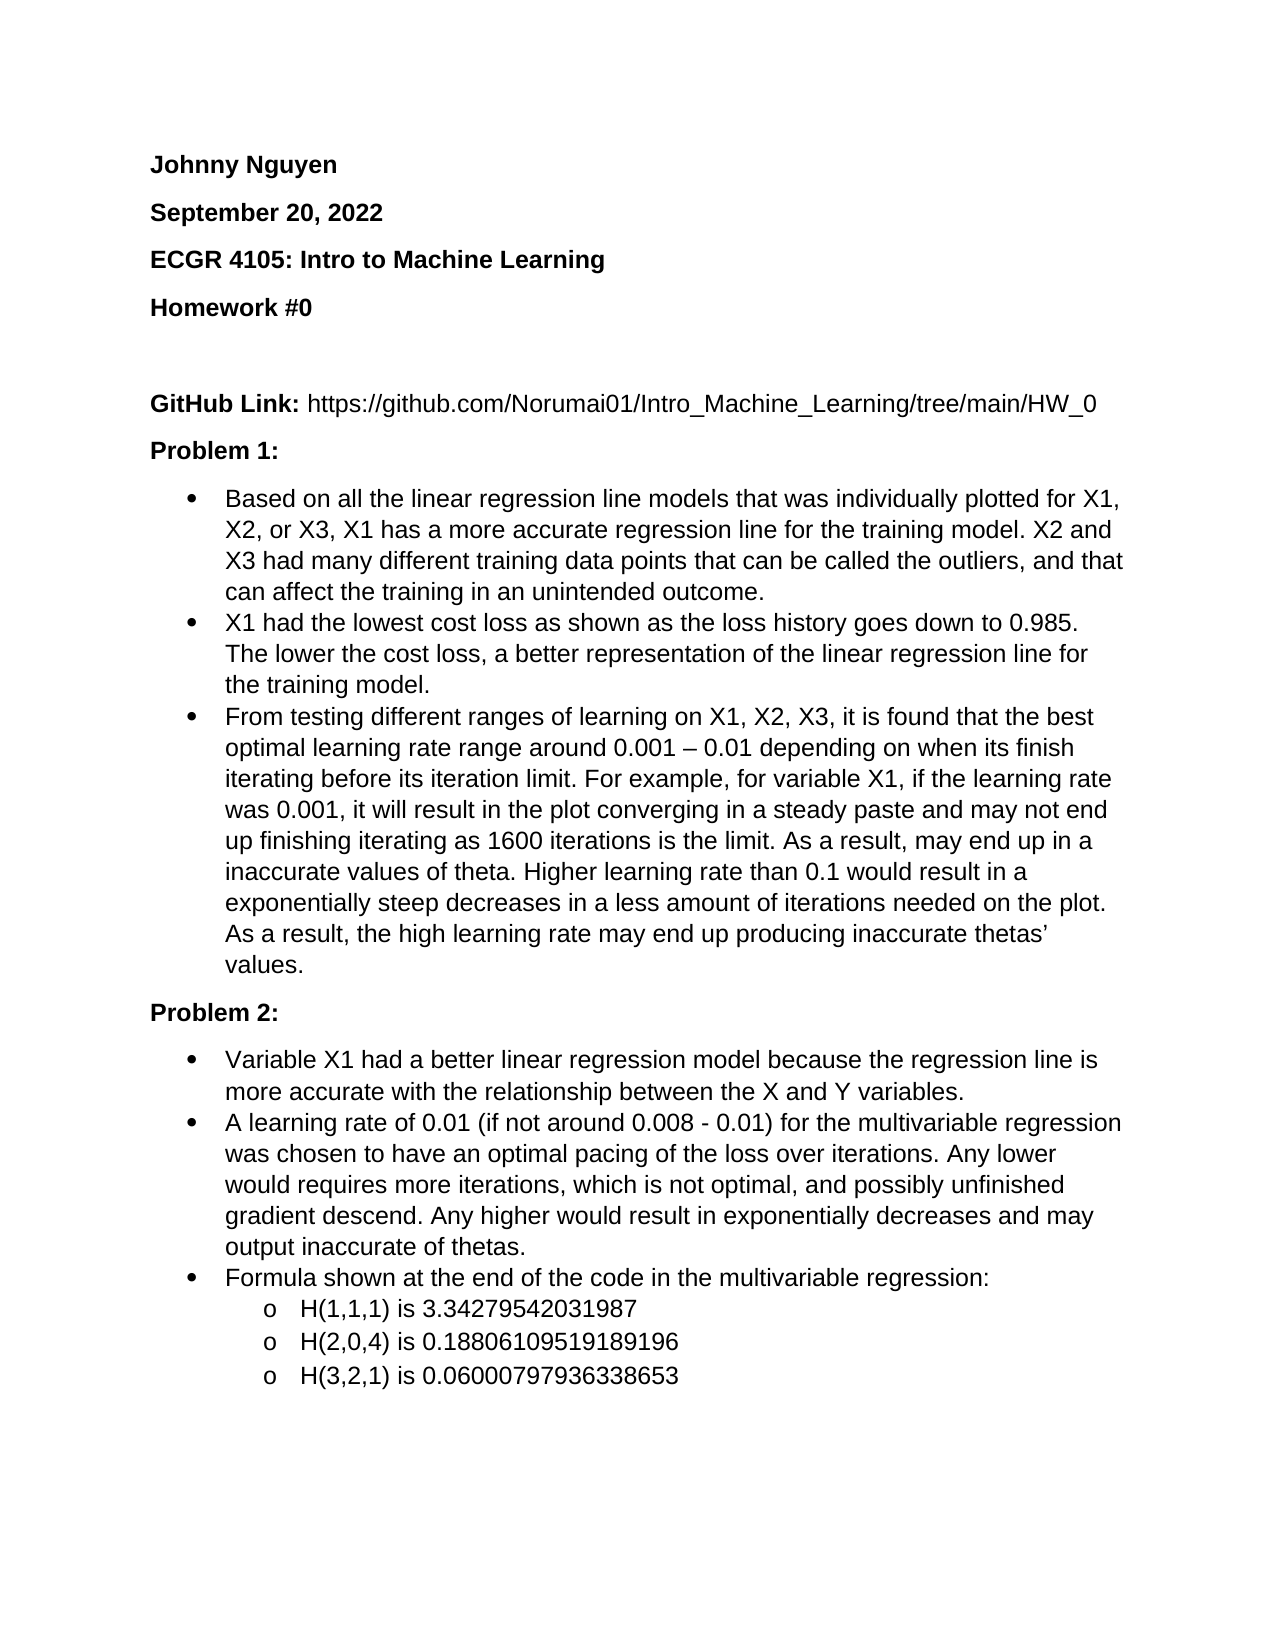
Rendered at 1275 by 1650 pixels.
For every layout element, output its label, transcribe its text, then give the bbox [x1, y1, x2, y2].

text Problem 1: [150, 436, 1125, 465]
text Homework #0 [150, 293, 1125, 322]
text Problem 2: [150, 998, 1125, 1026]
list Formula shown at the end of the code in the multivariable regression: [187, 1263, 1125, 1292]
text September 20, 2022 [150, 198, 1125, 226]
list H(2,0,4) is 0.18806109519189196 [262, 1327, 1125, 1358]
text ECGR 4105: Intro to Machine Learning [150, 245, 1125, 274]
list A learning rate of 0.01 (if not around 0.008 - 0.01) for the multivariable regression was chosen to have an optimal pacing of the loss over iterations. Any lower would requires more iterations, which is not optimal, and possibly unfinished gradient descend. Any higher would result in exponentially decreases and may output inaccurate of thetas. [187, 1107, 1125, 1261]
list Based on all the linear regression line models that was individually plotted for X1, X2, or X3, X1 has a more accurate regression line for the training model. X2 and X3 had many different training data points that can be called the outliers, and that can affect the training in an unintended outcome. [187, 484, 1125, 606]
list X1 had the lowest cost loss as shown as the loss history goes down to 0.985. The lower the cost loss, a better representation of the linear regression line for the training model. [187, 608, 1125, 699]
list H(1,1,1) is 3.34279542031987 [262, 1294, 1125, 1325]
list H(3,2,1) is 0.06000797936338653 [262, 1361, 1125, 1392]
text GitHub Link: https://github.com/Norumai01/Intro_Machine_Learning/tree/main/HW_0 [150, 388, 1125, 417]
list From testing different ranges of learning on X1, X2, X3, it is found that the best optimal learning rate range around 0.001 – 0.01 depending on when its finish iterating before its iteration limit. For example, for variable X1, if the learning rate was 0.001, it will result in the plot converging in a steady paste and may not end up finishing iterating as 1600 iterations is the limit. As a result, may end up in a inaccurate values of theta. Higher learning rate than 0.1 would result in a exponentially steep decreases in a less amount of iterations needed on the plot. As a result, the high learning rate may end up producing inaccurate thetas’ values. [187, 701, 1125, 979]
list Variable X1 had a better linear regression model because the regression line is more accurate with the relationship between the X and Y variables. [187, 1045, 1125, 1105]
text Johnny Nguyen [150, 150, 1125, 179]
